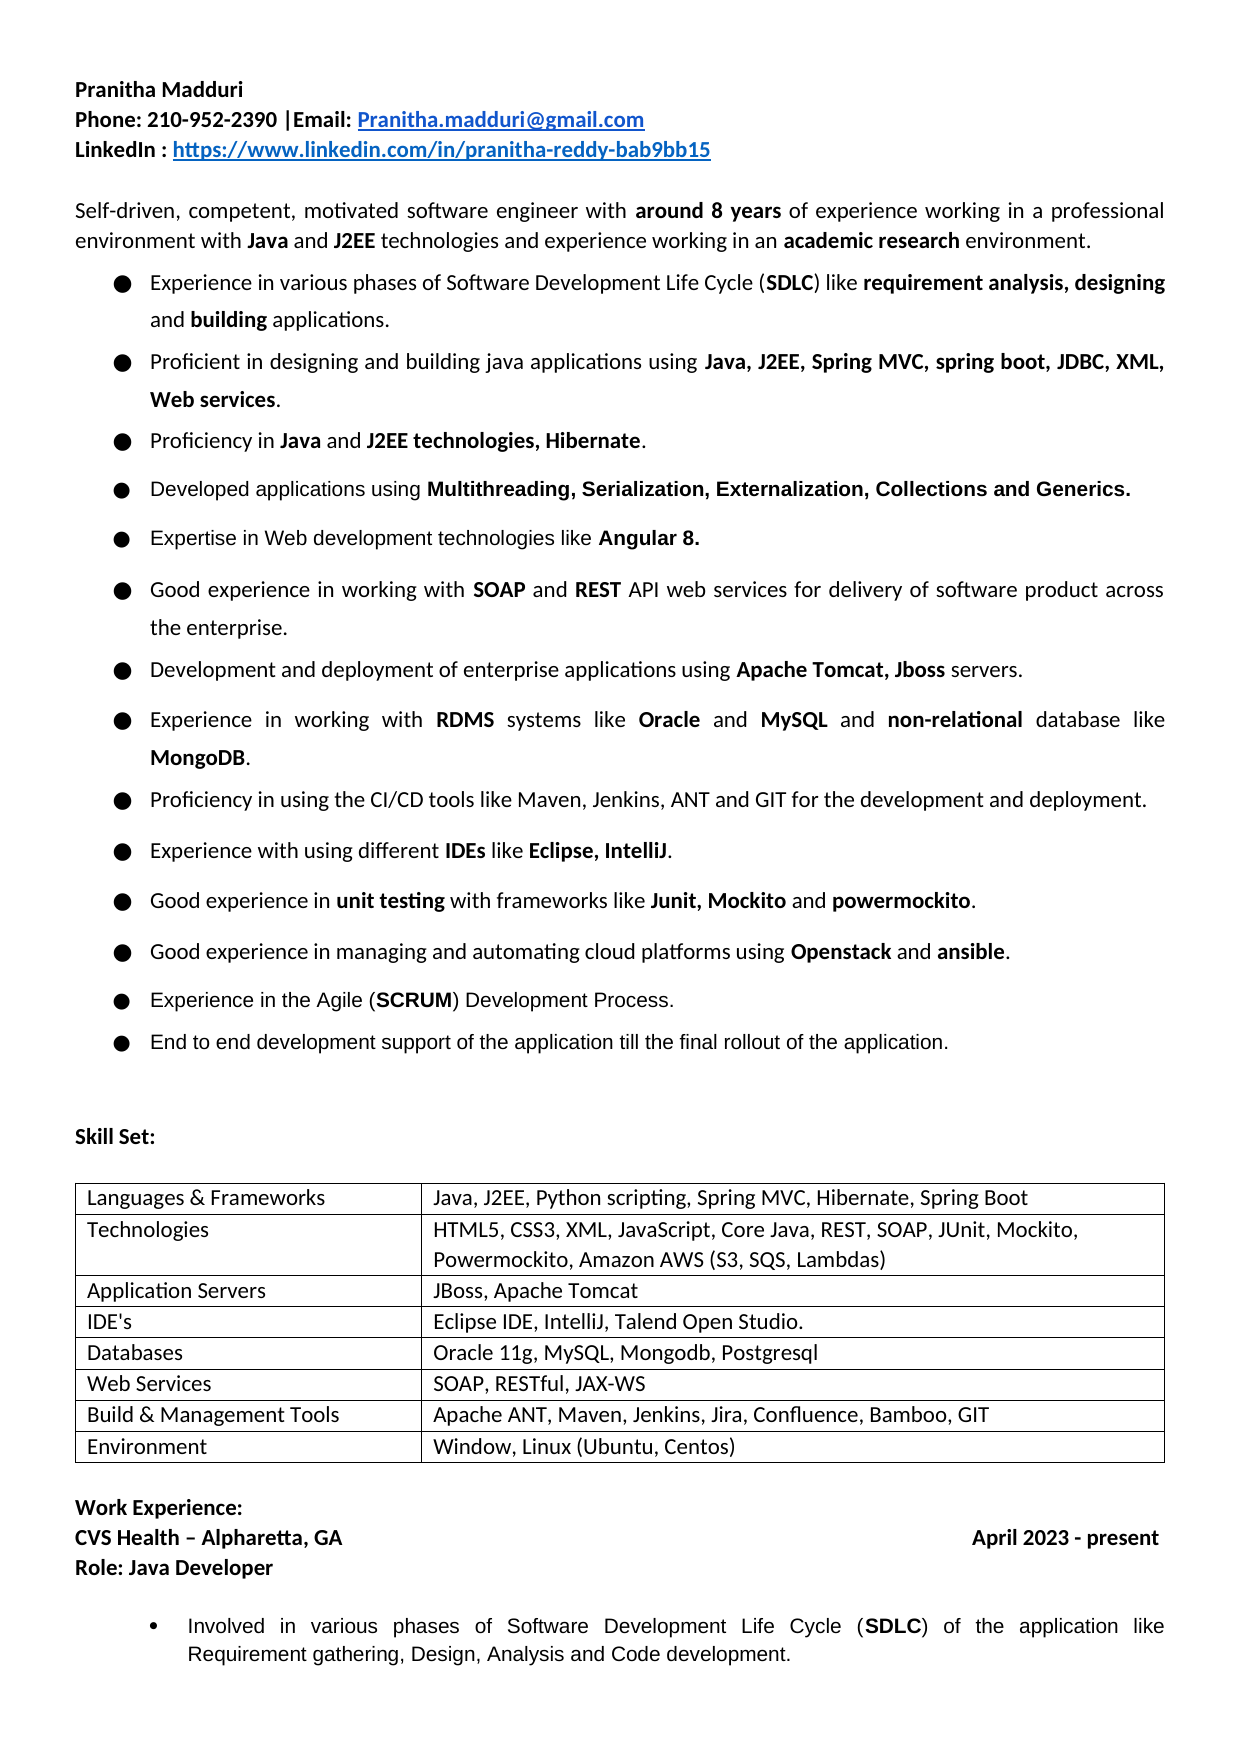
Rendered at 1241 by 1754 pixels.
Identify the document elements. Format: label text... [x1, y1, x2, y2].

table_cell IDE's [76, 1307, 421, 1337]
table_header Languages & Frameworks [76, 1184, 421, 1214]
table_cell Apache ANT, Maven, Jenkins, Jira, Confluence, Bamboo, GIT [422, 1401, 1164, 1431]
list Development and deployment of enterprise applications using Apache Tomcat, Jboss servers. [112, 643, 1165, 690]
table_cell Eclipse IDE, IntelliJ, Talend Open Studio. [422, 1307, 1164, 1337]
table_cell Build & Management Tools [76, 1401, 421, 1431]
text LinkedIn : https://www.linkedin.com/in/pranitha-reddy-bab9bb15 [75, 135, 1165, 163]
list Proficient in designing and building java applications using Java, J2EE, Spring MVC, spring boot, JDBC, XML, Web services. [112, 336, 1165, 413]
list Experience in the Agile (SCRUM) Development Process. [112, 976, 1212, 1019]
table_cell Environment [76, 1432, 421, 1462]
list Expertise in Web development technologies like Angular 8. [112, 515, 1212, 557]
list Proficiency in Java and J2EE technologies, Hibernate. [112, 415, 1165, 462]
text Role: Java Developer [75, 1553, 1165, 1582]
list Experience with using different IDEs like Eclipse, IntelliJ. [112, 824, 1165, 871]
list Experience in working with RDMS systems like Oracle and MySQL and non-relational database like MongoDB. [112, 694, 1165, 771]
table_header Java, J2EE, Python scripting, Spring MVC, Hibernate, Spring Boot [422, 1184, 1164, 1214]
text Pranitha Madduri [75, 75, 1165, 103]
list End to end development support of the application till the final rollout of the application. [112, 1019, 1212, 1062]
table_cell Window, Linux (Ubuntu, Centos) [422, 1432, 1164, 1462]
table_cell Technologies [76, 1215, 421, 1275]
list Involved in various phases of Software Development Life Cycle (SDLC) of the application like Requirement gathering, Design, Analysis and Code development. [150, 1614, 1165, 1666]
list Good experience in working with SOAP and REST API web services for delivery of software product across the enterprise. [112, 564, 1165, 641]
list Good experience in managing and automating cloud platforms using Openstack and ansible. [112, 926, 1165, 972]
table_cell SOAP, RESTful, JAX-WS [422, 1370, 1164, 1399]
list Good experience in unit testing with frameworks like Junit, Mockito and powermockito. [112, 875, 1165, 922]
text Skill Set: [75, 1122, 1165, 1150]
text Self-driven, competent, motivated software engineer with around 8 years of experience working in a professional environment with Java and J2EE technologies and experience working in an academic research environment. [75, 196, 1165, 254]
table_cell JBoss, Apache Tomcat [422, 1276, 1164, 1306]
table_cell Oracle 11g, MySQL, Mongodb, Postgresql [422, 1338, 1164, 1368]
table_cell HTML5, CSS3, XML, JavaScript, Core Java, REST, SOAP, JUnit, Mockito, Powermockito, Amazon AWS (S3, SQS, Lambdas) [422, 1215, 1164, 1275]
text CVS Health – Alpharetta, GA April 2023 - present [75, 1523, 1165, 1551]
list Developed applications using Multithreading, Serialization, Externalization, Collections and Generics. [112, 466, 1212, 508]
text Phone: 210-952-2390 |Email: Pranitha.madduri@gmail.com [75, 105, 1165, 133]
table_cell Web Services [76, 1370, 421, 1399]
table_cell Application Servers [76, 1276, 421, 1306]
list Proficiency in using the CI/CD tools like Maven, Jenkins, ANT and GIT for the development and deployment. [112, 773, 1165, 820]
text Work Experience: [75, 1493, 1165, 1521]
table_cell Databases [76, 1338, 421, 1368]
list Experience in various phases of Software Development Life Cycle (SDLC) like requirement analysis, designing and building applications. [112, 256, 1165, 333]
